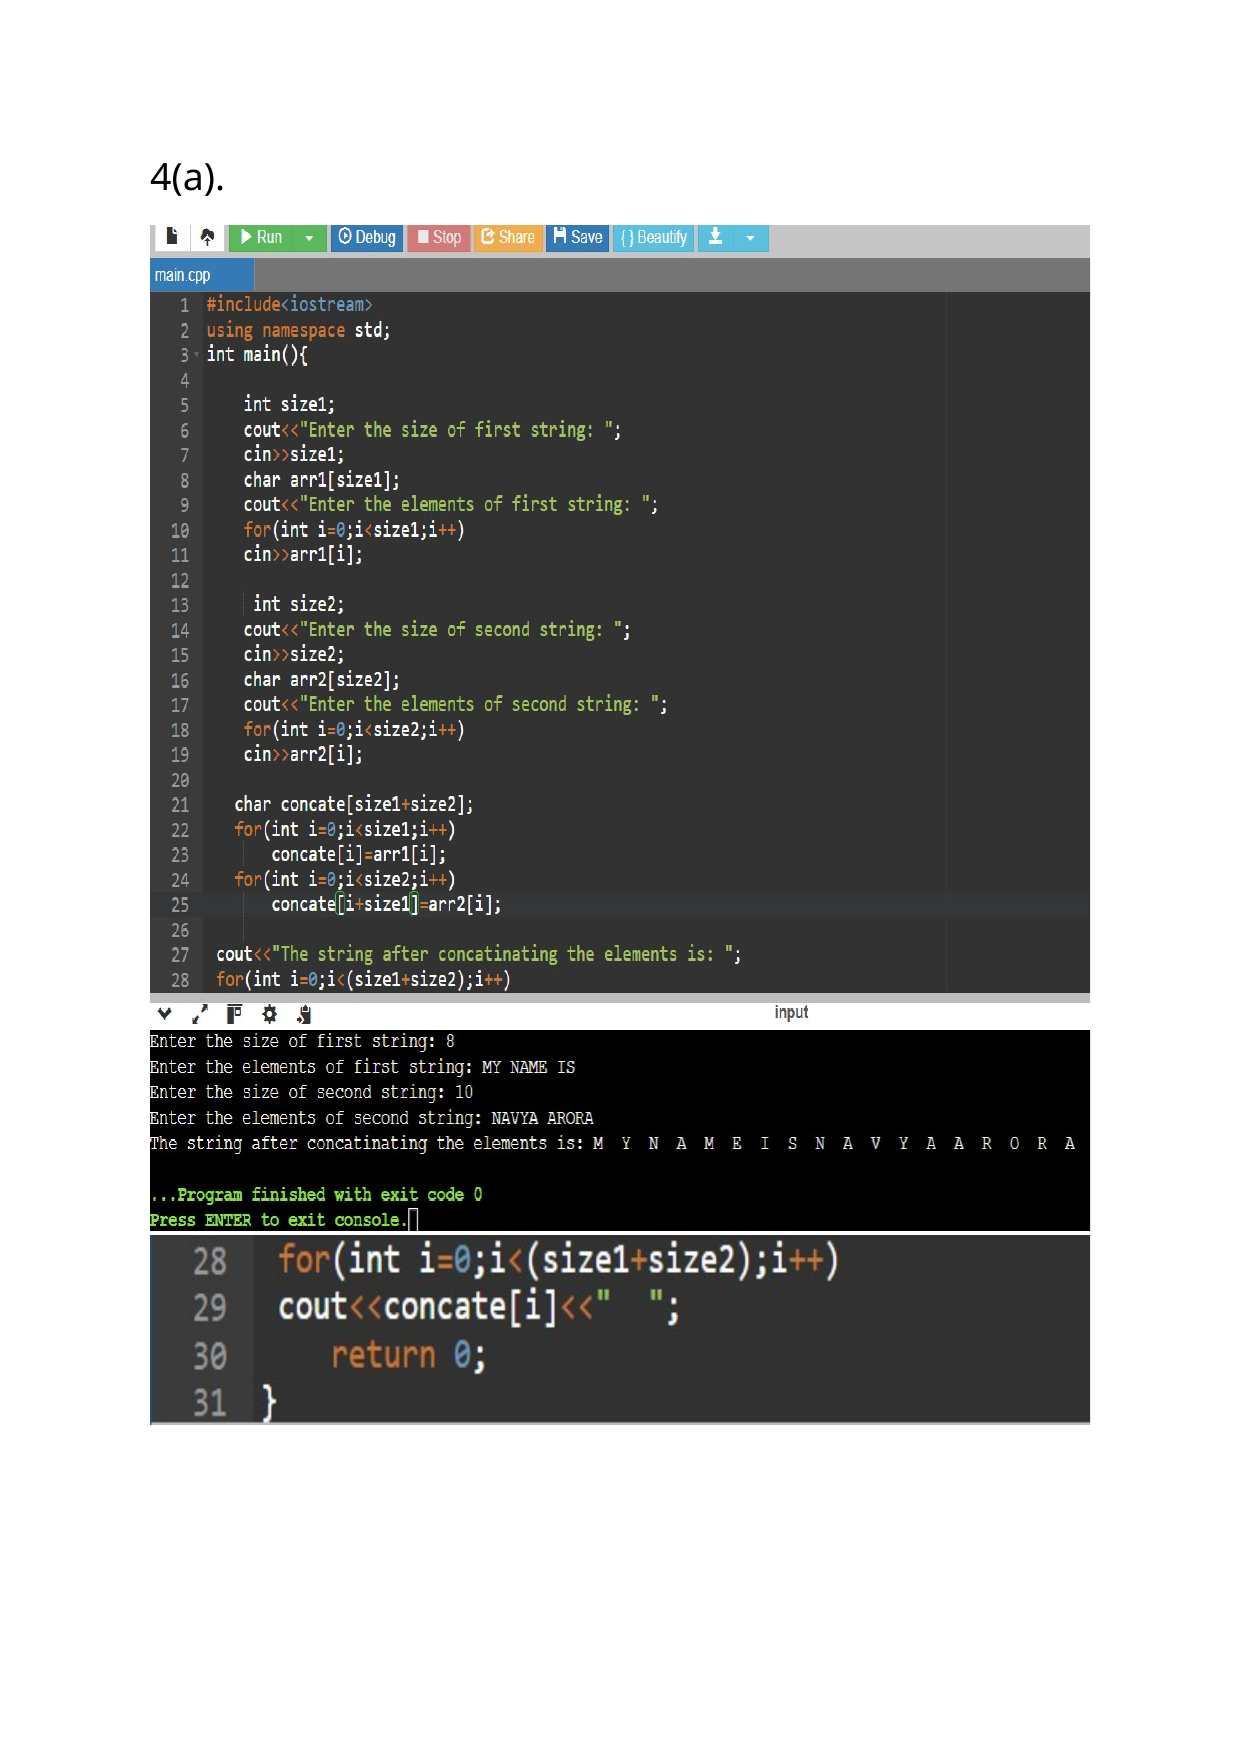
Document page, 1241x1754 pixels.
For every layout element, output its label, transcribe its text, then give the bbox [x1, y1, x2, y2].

picture [150, 225, 1091, 1231]
picture [150, 1235, 1091, 1425]
text 4(a). [150, 150, 1090, 201]
